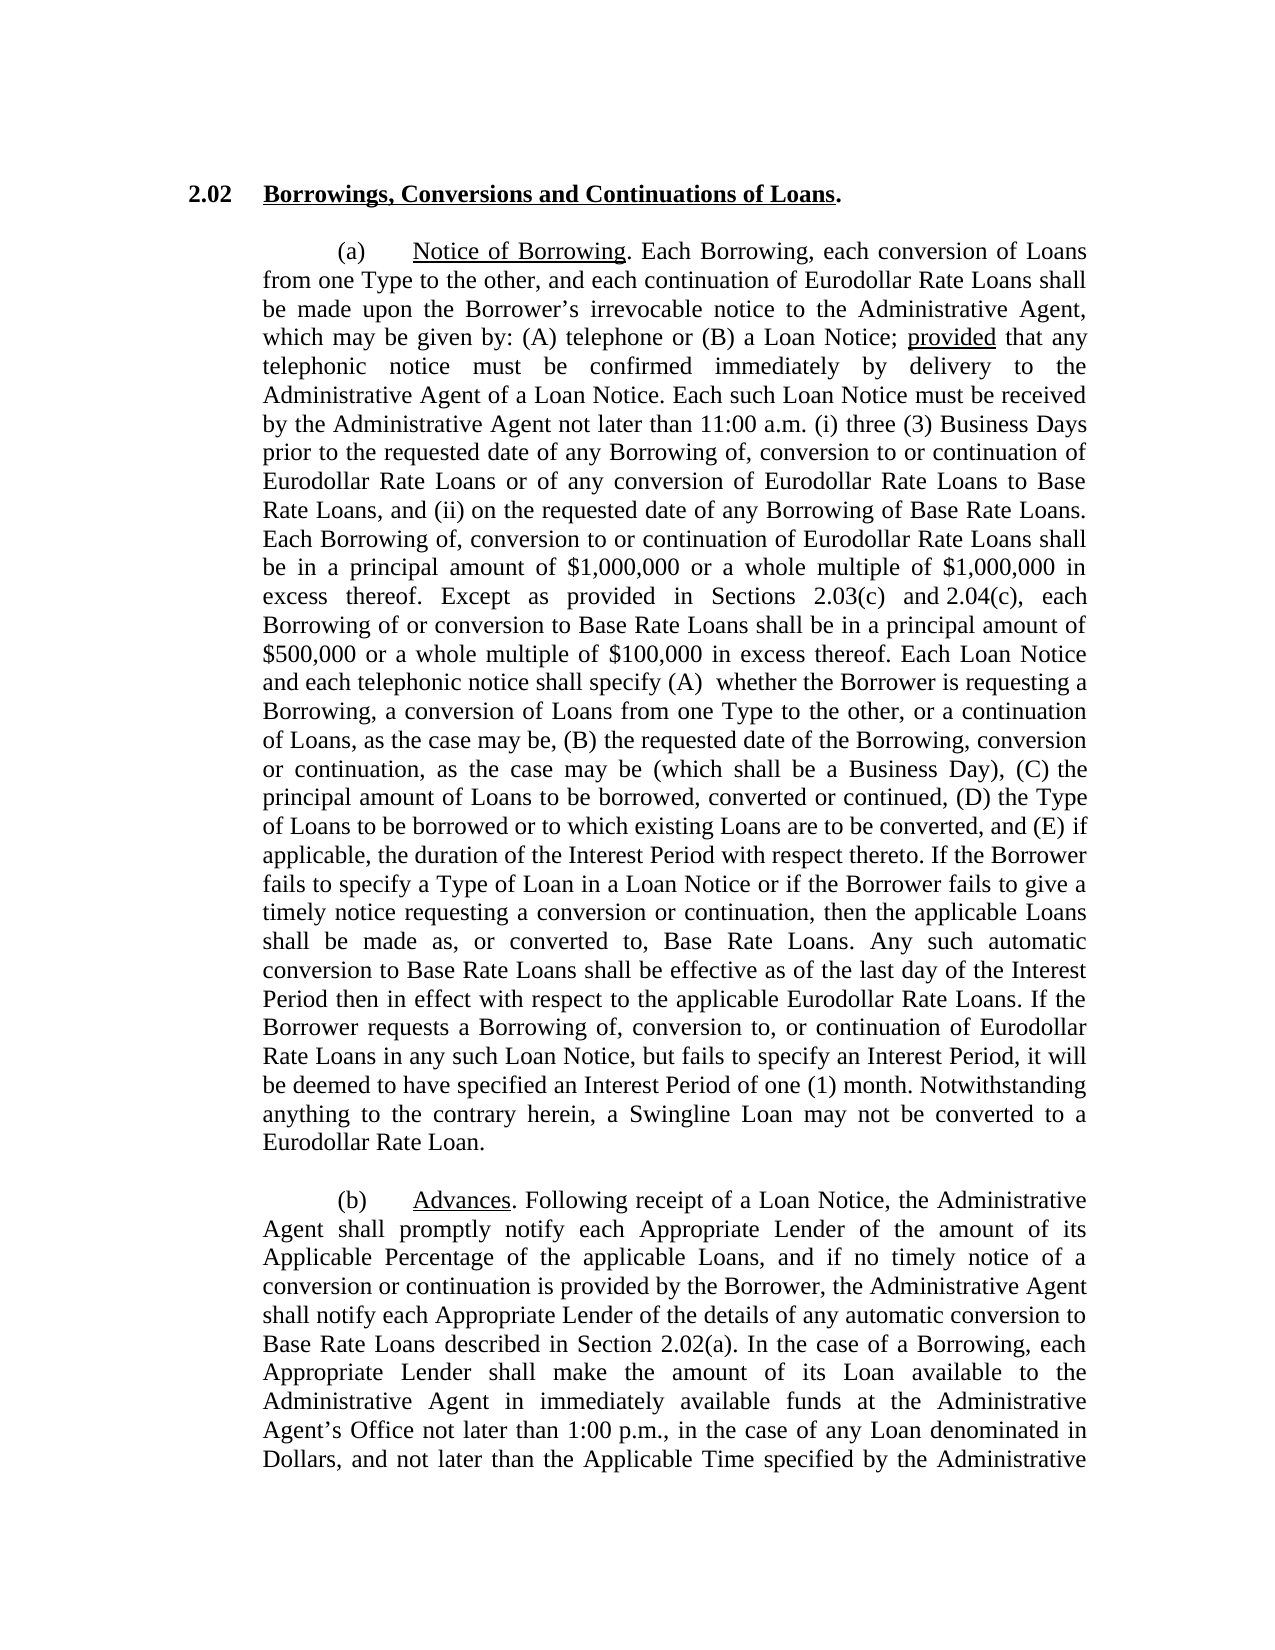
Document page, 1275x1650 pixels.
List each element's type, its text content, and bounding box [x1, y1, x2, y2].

table_header Borrowings, Conversions and Continuations of Loans. [263, 179, 1087, 207]
text (a) Notice of Borrowing. Each Borrowing, each conversion of Loans from one Type to the other, and each continuation of Eurodollar Rate Loans shall be made upon the Borrower’s irrevocable notice to the Administrative Agent, which may be given by: (A) telephone or (B) a Loan Notice; provided that any telephonic notice must be confirmed immediately by delivery to the Administrative Agent of a Loan Notice. Each such Loan Notice must be received by the Administrative Agent not later than 11:00 a.m. (i) three (3) Business Days prior to the requested date of any Borrowing of, conversion to or continuation of Eurodollar Rate Loans or of any conversion of Eurodollar Rate Loans to Base Rate Loans, and (ii) on the requested date of any Borrowing of Base Rate Loans. Each Borrowing of, conversion to or continuation of Eurodollar Rate Loans shall be in a principal amount of $1,000,000 or a whole multiple of $1,000,000 in excess thereof. Except as provided in Sections 2.03(c) and 2.04(c), each Borrowing of or conversion to Base Rate Loans shall be in a principal amount of $500,000 or a whole multiple of $100,000 in excess thereof. Each Loan Notice and each telephonic notice shall specify (A) whether the Borrower is requesting a Borrowing, a conversion of Loans from one Type to the other, or a continuation of Loans, as the case may be, (B) the requested date of the Borrowing, conversion or continuation, as the case may be (which shall be a Business Day), (C) the principal amount of Loans to be borrowed, converted or continued, (D) the Type of Loans to be borrowed or to which existing Loans are to be converted, and (E) if applicable, the duration of the Interest Period with respect thereto. If the Borrower fails to specify a Type of Loan in a Loan Notice or if the Borrower fails to give a timely notice requesting a conversion or continuation, then the applicable Loans shall be made as, or converted to, Base Rate Loans. Any such automatic conversion to Base Rate Loans shall be effective as of the last day of the Interest Period then in effect with respect to the applicable Eurodollar Rate Loans. If the Borrower requests a Borrowing of, conversion to, or continuation of Eurodollar Rate Loans in any such Loan Notice, but fails to specify an Interest Period, it will be deemed to have specified an Interest Period of one (1) month. Notwithstanding anything to the contrary herein, a Swingline Loan may not be converted to a Eurodollar Rate Loan. [262, 236, 1087, 1156]
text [262, 1185, 1087, 1472]
table_header 2.02 [188, 179, 263, 207]
